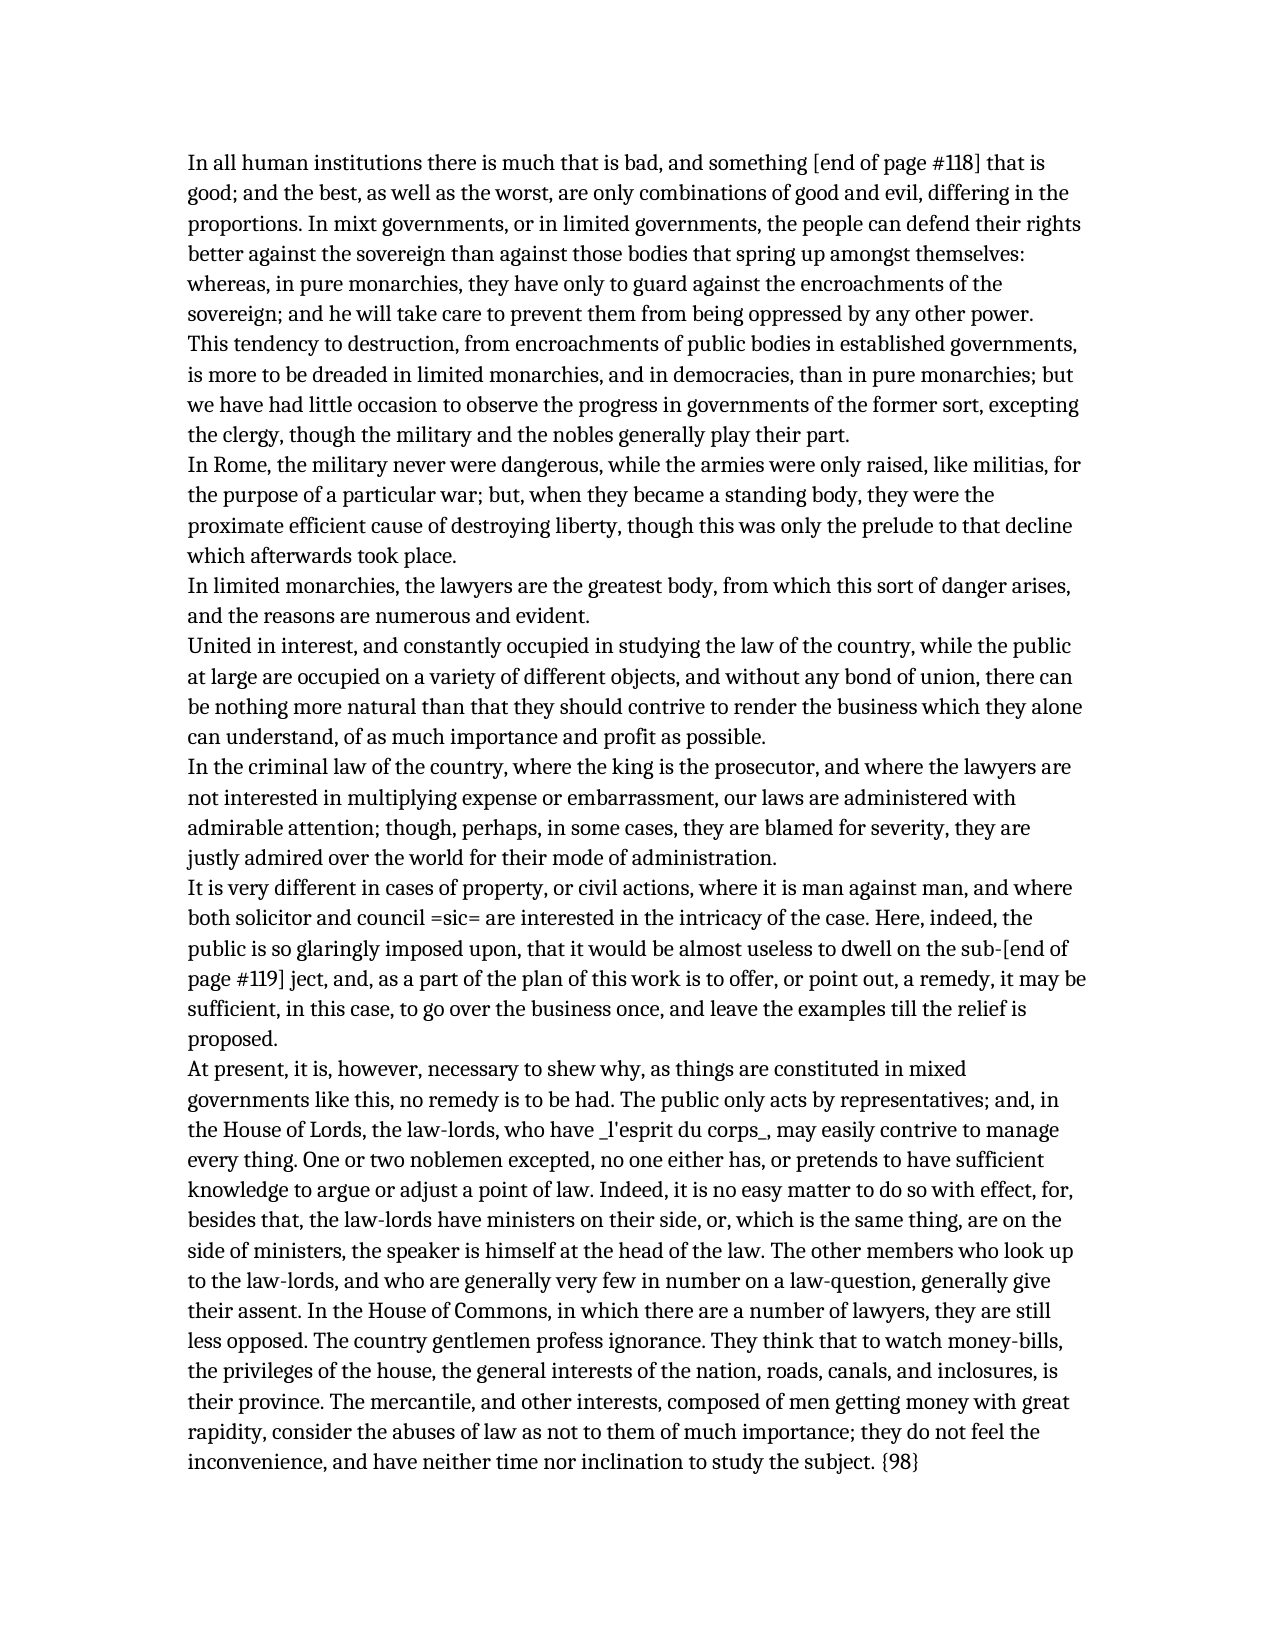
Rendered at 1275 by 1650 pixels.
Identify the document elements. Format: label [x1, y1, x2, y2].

text [187, 150, 1087, 1475]
